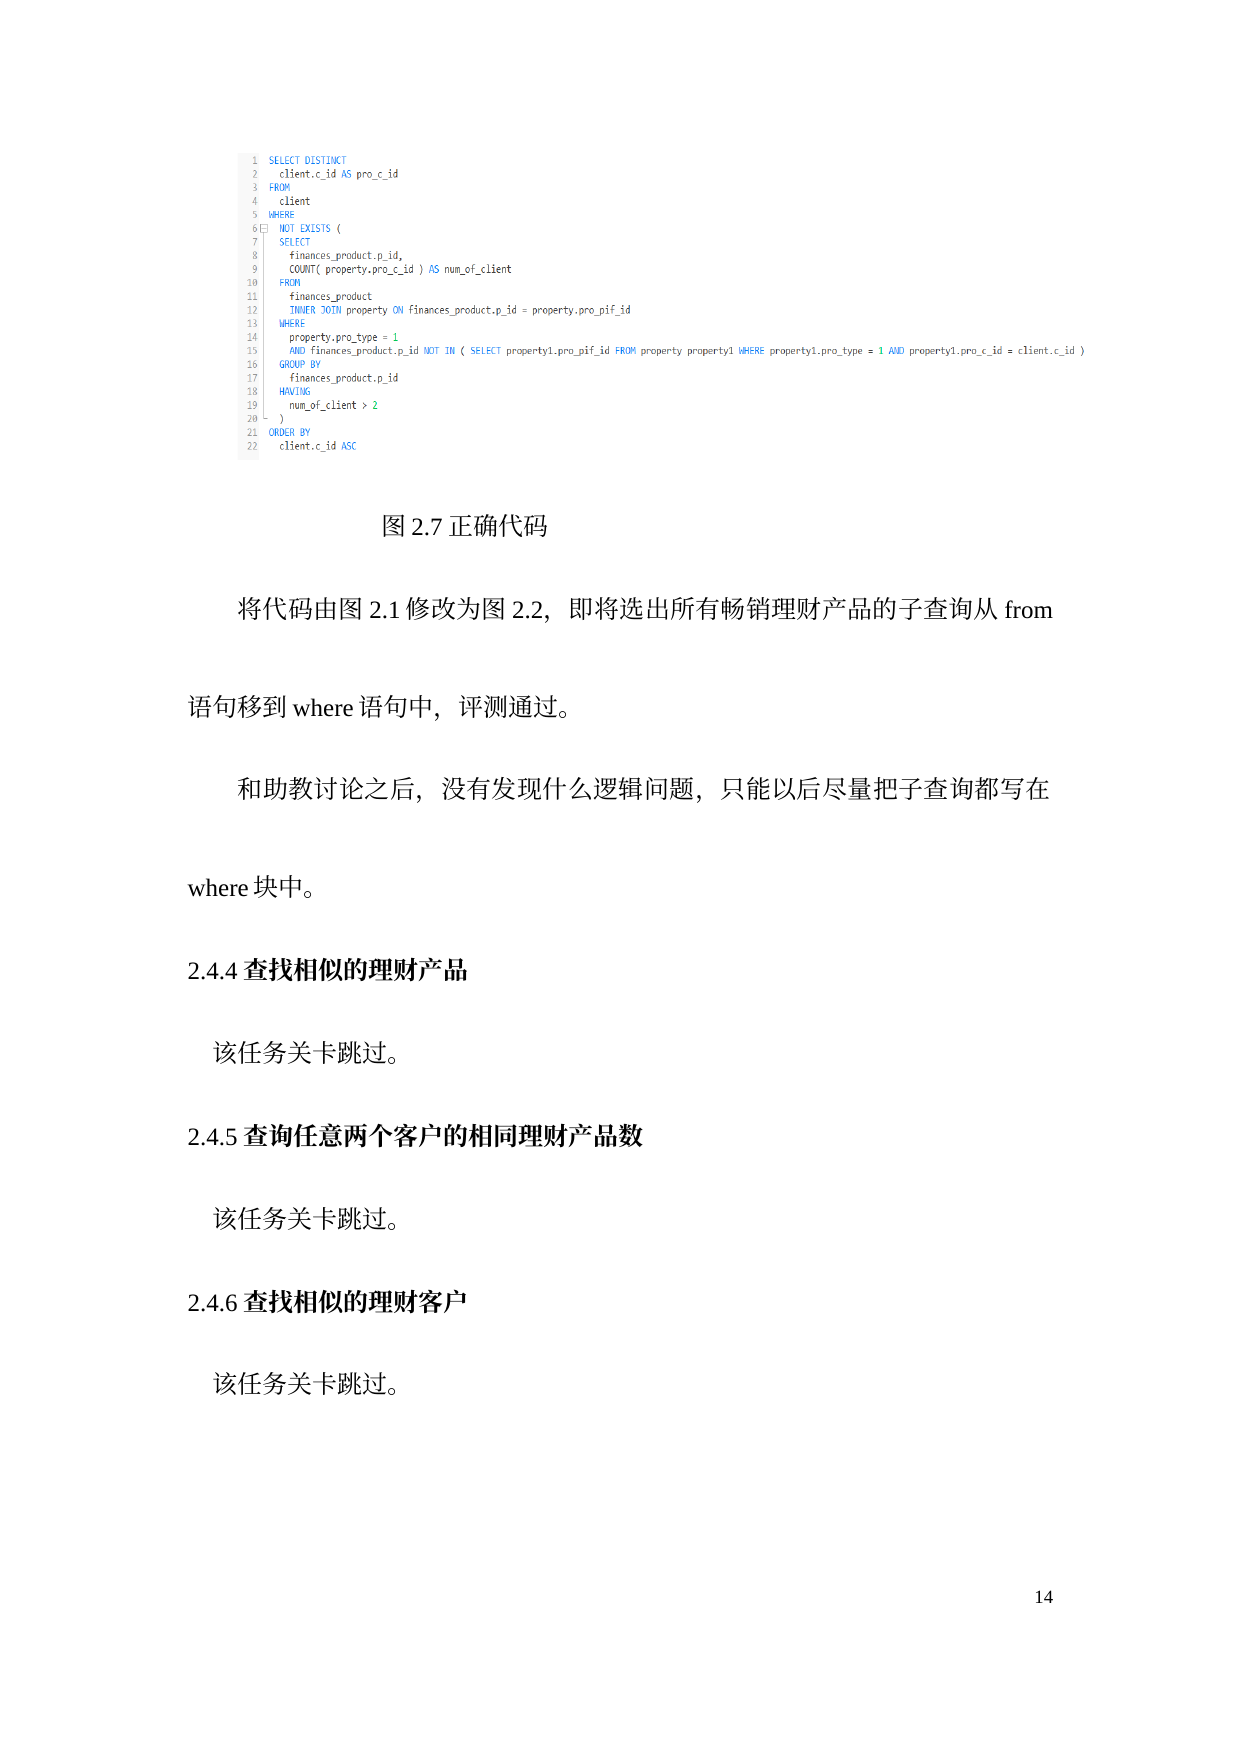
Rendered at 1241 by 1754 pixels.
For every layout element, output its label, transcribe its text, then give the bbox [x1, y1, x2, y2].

text 图2.7 正确代码 [187, 492, 1053, 557]
text 2.4.6 查找相似的理财客户 [187, 1268, 1053, 1333]
text 该任务关卡跳过。 [187, 1351, 1053, 1416]
text 2.4.4 查找相似的理财产品 [187, 936, 1053, 1001]
text 2.4.5 查询任意两个客户的相同理财产品数 [187, 1102, 1053, 1167]
text 该任务关卡跳过。 [187, 1019, 1053, 1084]
text 和助教讨论之后，没有发现什么逻辑问题，只能以后尽量把子查询都写在where块中。 [187, 756, 1053, 918]
text 将代码由图2.1修改为图2.2，即将选出所有畅销理财产品的子查询从from语句移到where语句中，评测通过。 [187, 575, 1053, 738]
picture [237, 153, 1103, 460]
text 该任务关卡跳过。 [187, 1185, 1053, 1250]
